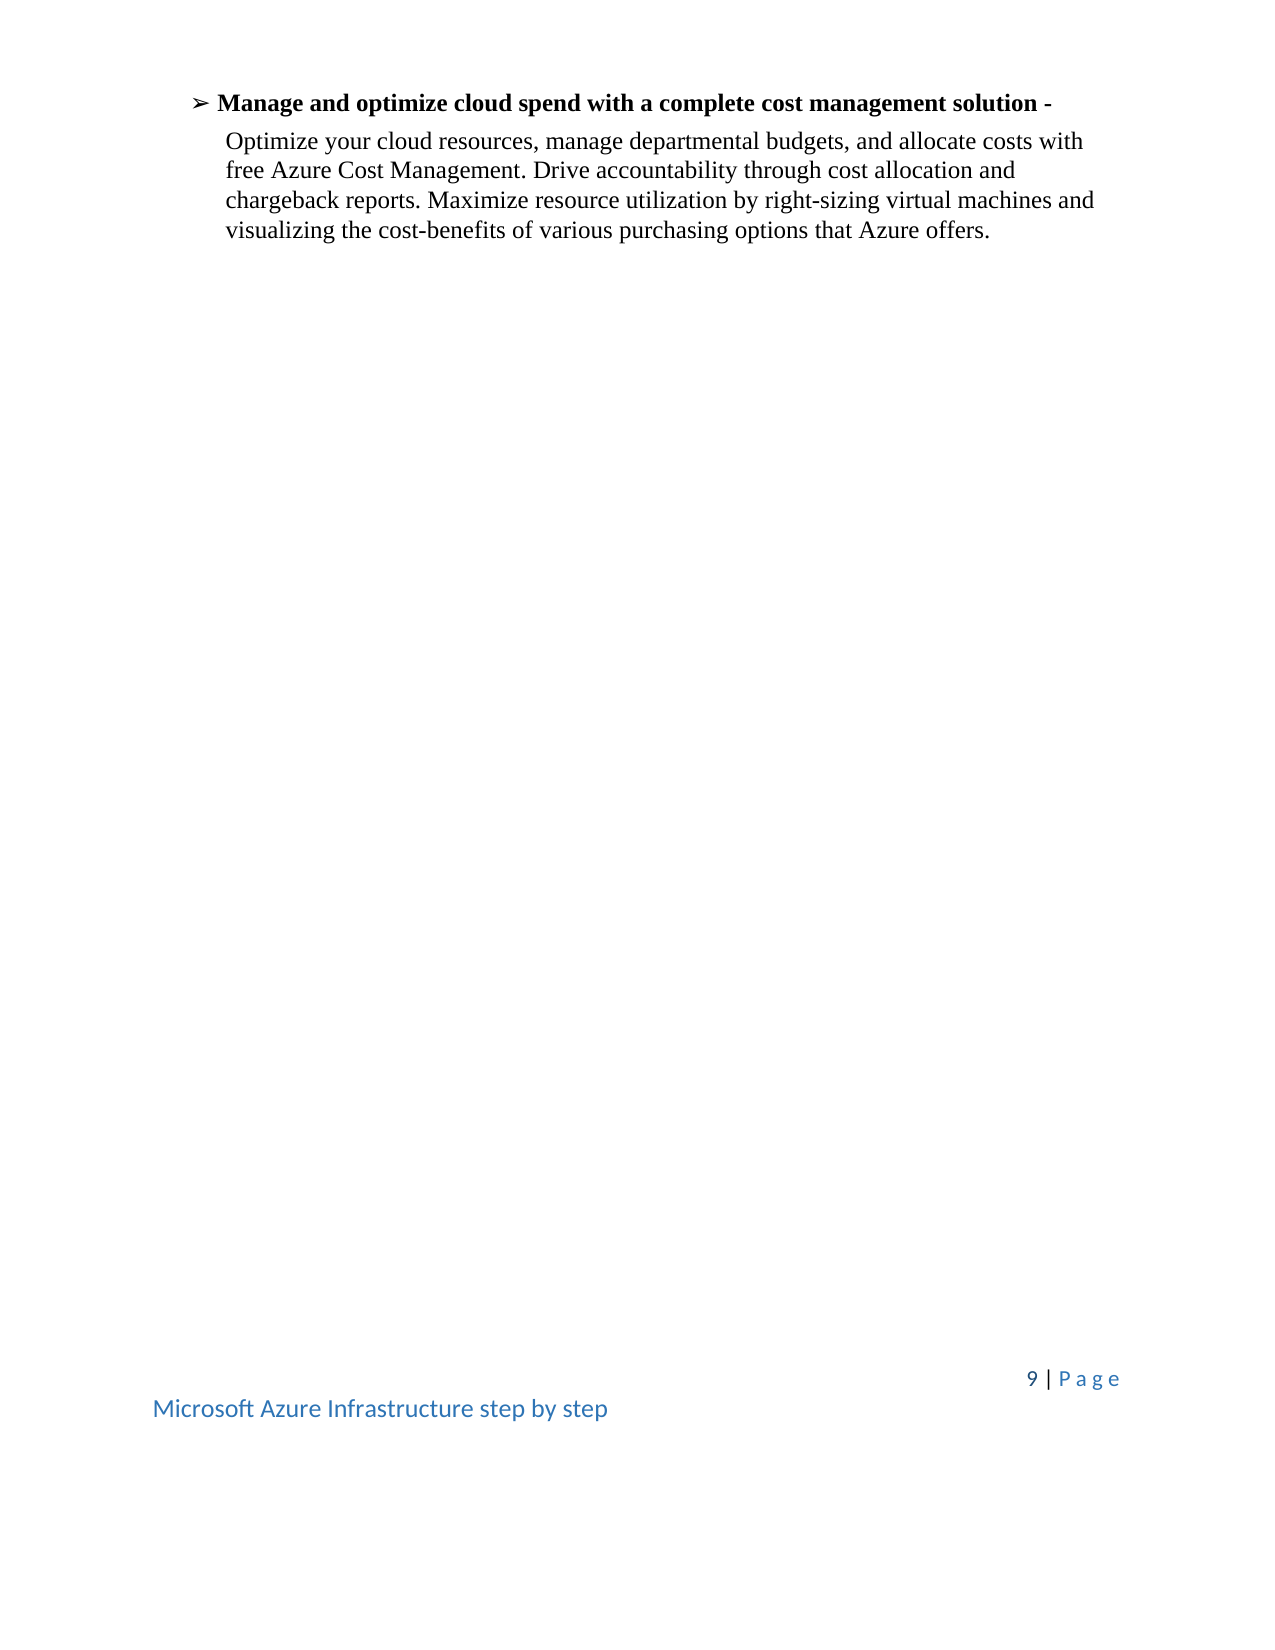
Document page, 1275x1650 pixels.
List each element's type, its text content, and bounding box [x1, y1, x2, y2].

text ➢ Manage and optimize cloud spend with a complete cost management solution - Optimize your cloud resources, manage departmental budgets, and allocate costs with free Azure Cost Management. Drive accountability through cost allocation and chargeback reports. Maximize resource utilization by right-sizing virtual machines and visualizing the cost-benefits of various purchasing options that Azure offers. [189, 74, 1100, 243]
text Microsoft Azure Infrastructure step by step [152, 1392, 1200, 1423]
text 9 | P a g e [49, 1364, 1119, 1392]
